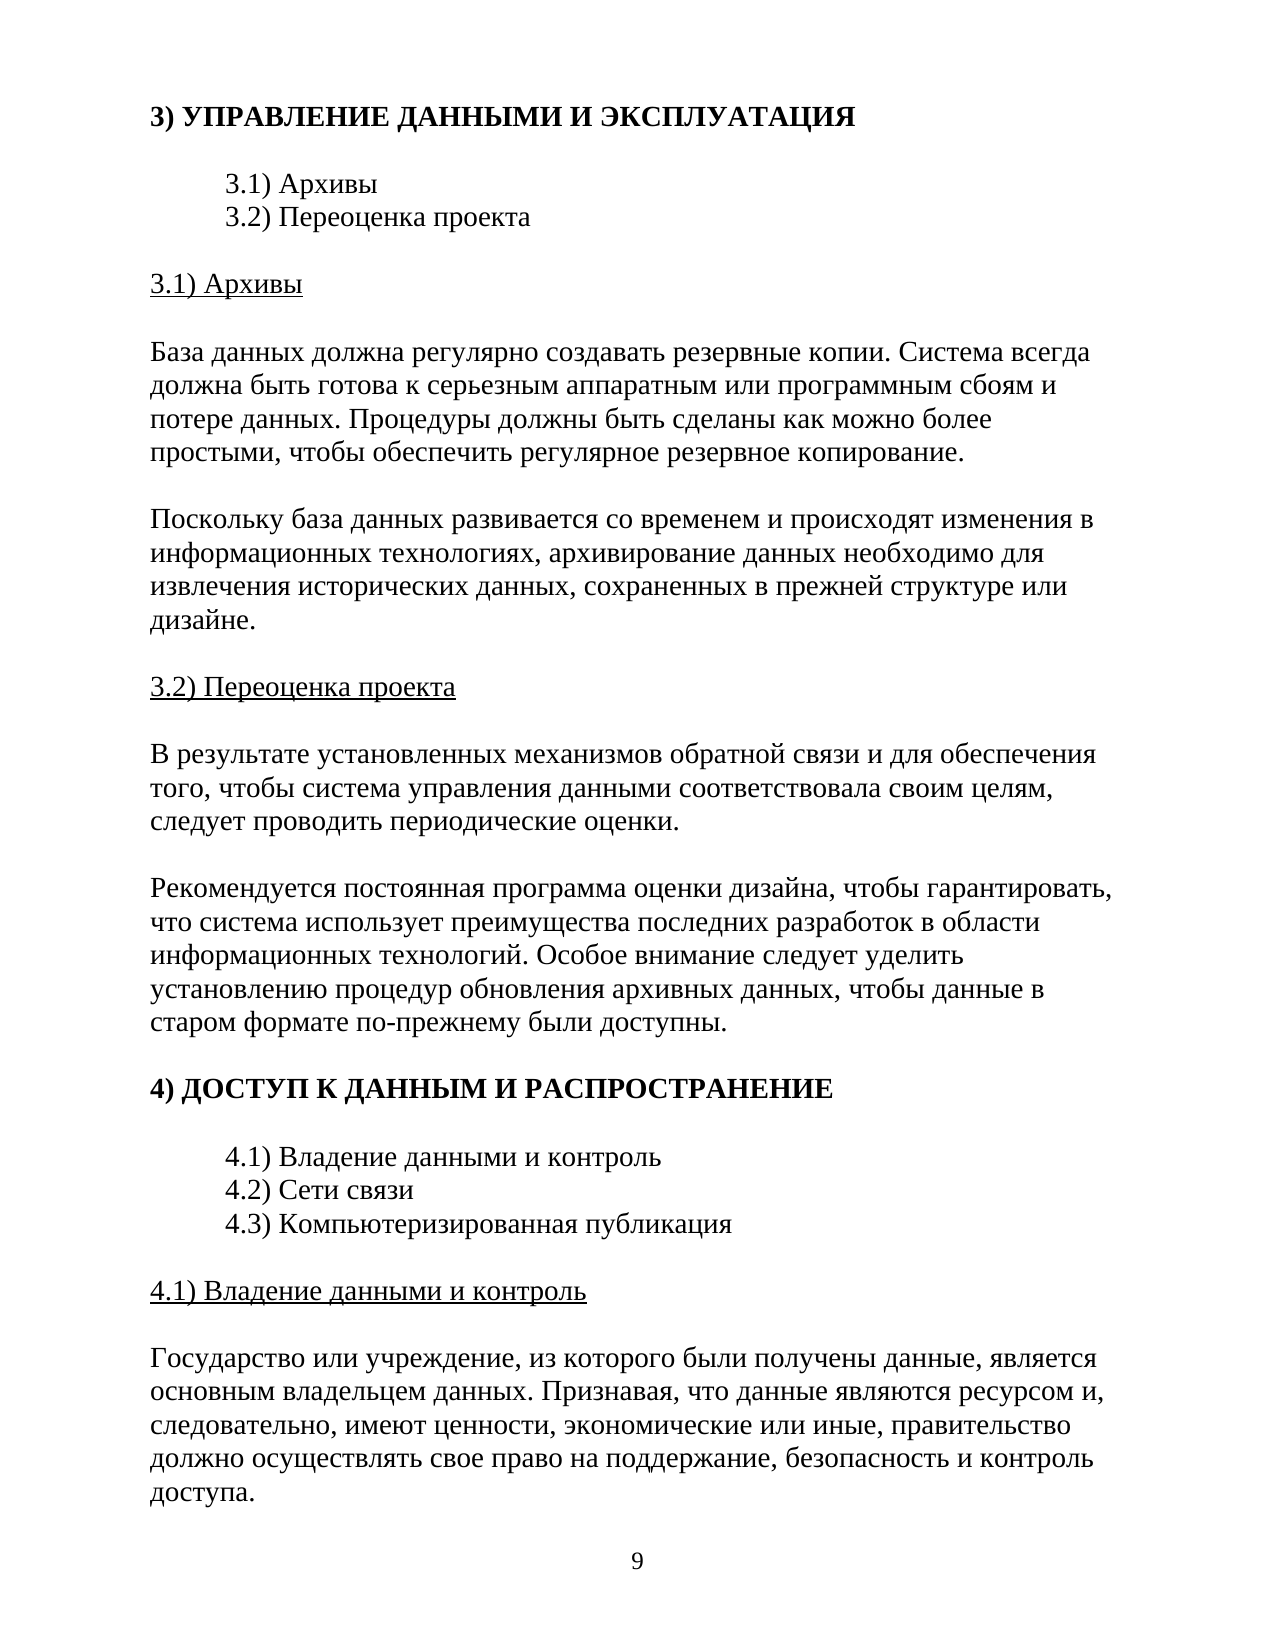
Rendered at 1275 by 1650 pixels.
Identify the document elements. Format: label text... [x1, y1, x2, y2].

text Государство или учреждение, из которого были получены данные, является основным владельцем данных. Признавая, что данные являются ресурсом и, следовательно, имеют ценности, экономические или иные, правительство должно осуществлять свое право на поддержание, безопасность и контроль доступа. [150, 1340, 1125, 1508]
text 4.1) Владение данными и контроль [150, 1273, 1125, 1306]
text 4.1) Владение данными и контроль [150, 1139, 1125, 1172]
text 4.2) Сети связи [150, 1172, 1125, 1206]
text 4.3) Компьютеризированная публикация [150, 1206, 1125, 1239]
text 3) УПРАВЛЕНИЕ ДАННЫМИ И ЭКСПЛУАТАЦИЯ [150, 99, 1125, 132]
text 3.1) Архивы [150, 166, 1125, 199]
text 3.2) Переоценка проекта [150, 669, 1125, 703]
text Поскольку база данных развивается со временем и происходят изменения в информационных технологиях, архивирование данных необходимо для извлечения исторических данных, сохраненных в прежней структуре или дизайне. [150, 501, 1125, 636]
text Рекомендуется постоянная программа оценки дизайна, чтобы гарантировать, что система использует преимущества последних разработок в области информационных технологий. Особое внимание следует уделить установлению процедур обновления архивных данных, чтобы данные в старом формате по-прежнему были доступны. [150, 870, 1125, 1038]
text 3.1) Архивы [150, 267, 1125, 300]
text База данных должна регулярно создавать резервные копии. Система всегда должна быть готова к серьезным аппаратным или программным сбоям и потере данных. Процедуры должны быть сделаны как можно более простыми, чтобы обеспечить регулярное резервное копирование. [150, 334, 1125, 468]
text 4) ДОСТУП К ДАННЫМ И РАСПРОСТРАНЕНИЕ [150, 1072, 1125, 1105]
text 3.2) Переоценка проекта [150, 199, 1125, 233]
text В результате установленных механизмов обратной связи и для обеспечения того, чтобы система управления данными соответствовала своим целям, следует проводить периодические оценки. [150, 736, 1125, 837]
